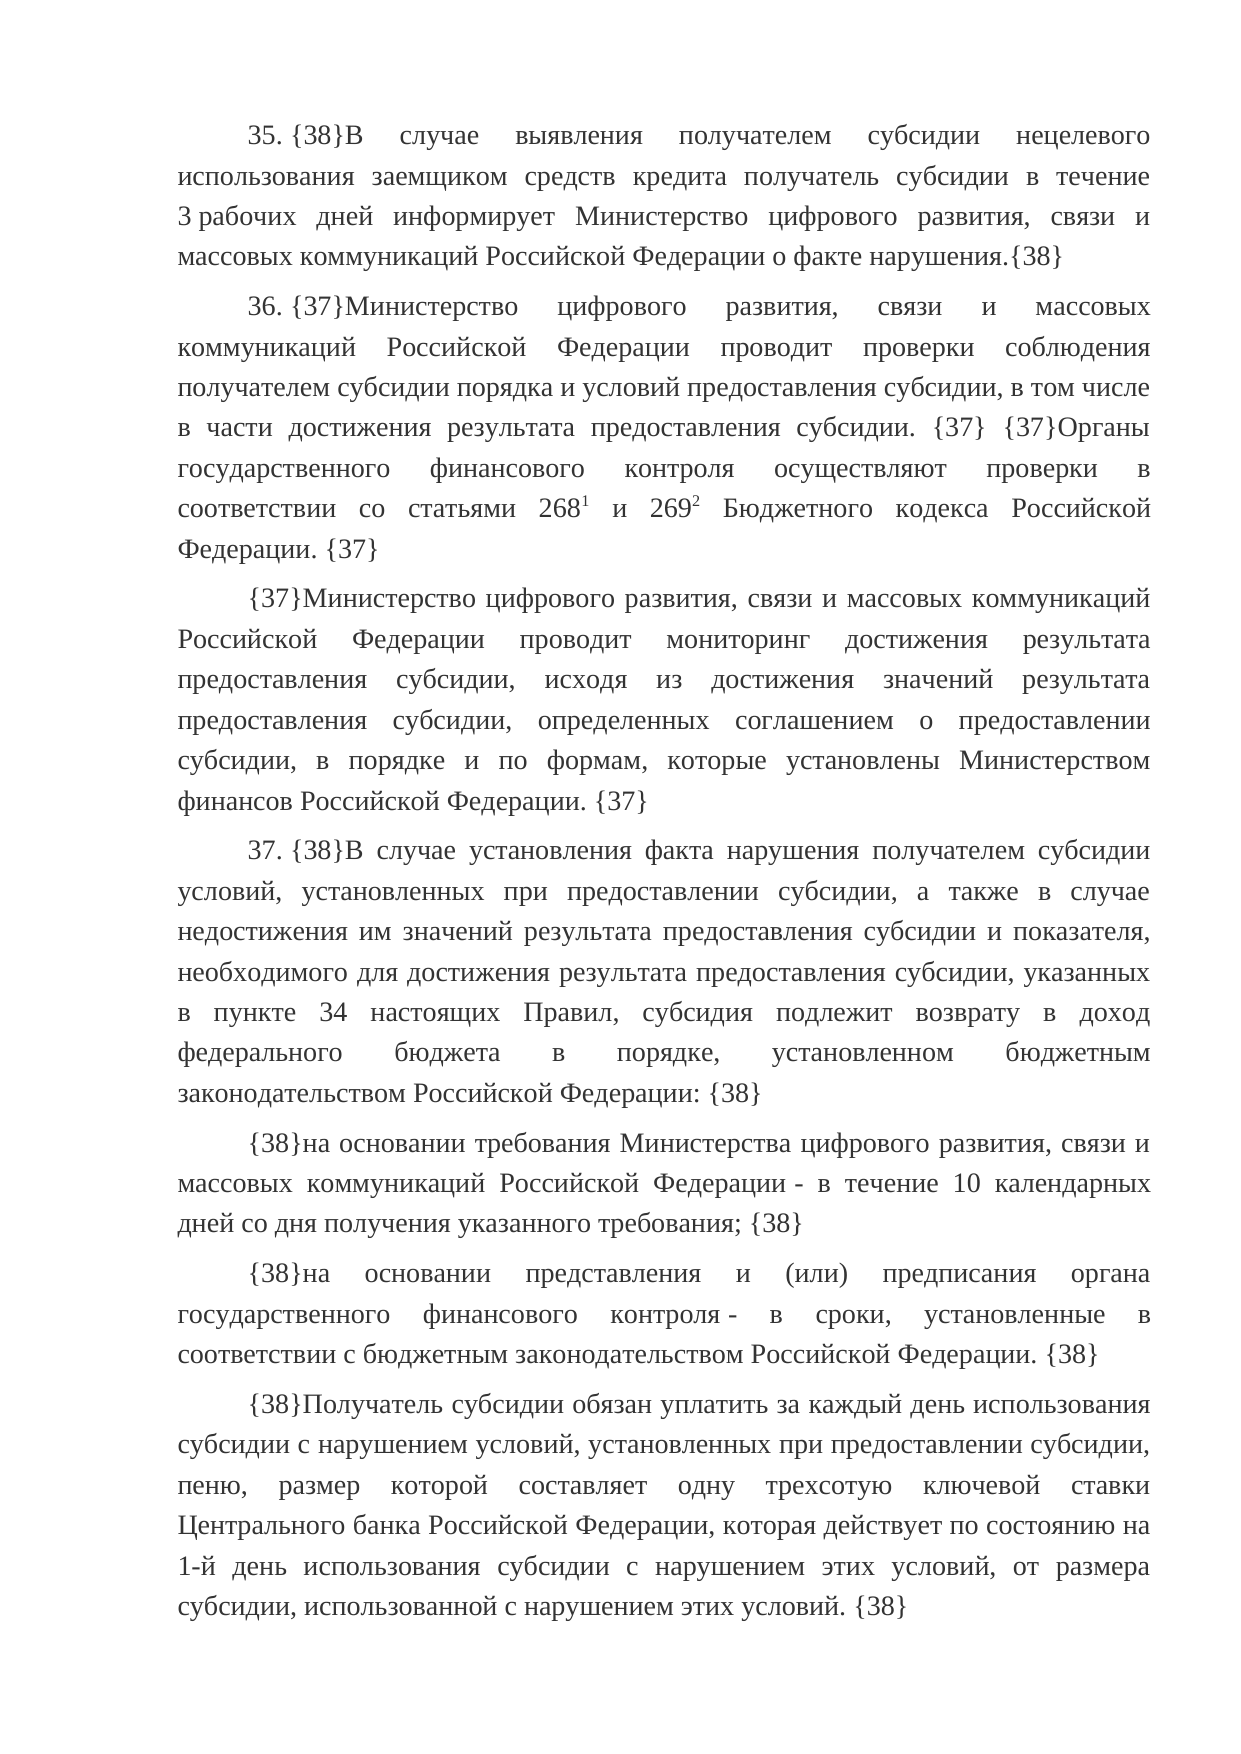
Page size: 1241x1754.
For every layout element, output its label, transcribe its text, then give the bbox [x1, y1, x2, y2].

text {38}на основании представления и (или) предписания органа государственного финансового контроля - в сроки, установленные в соответствии с бюджетным законодательством Российской Федерации. {38} [177, 1256, 1152, 1369]
text {38}на основании требования Министерства цифрового развития, связи и массовых коммуникаций Российской Федерации - в течение 10 календарных дней со дня получения указанного требования; {38} [177, 1126, 1152, 1239]
text 35. {38}В случае выявления получателем субсидии нецелевого использования заемщиком средств кредита получатель субсидии в течение 3 рабочих дней информирует Министерство цифрового развития, связи и массовых коммуникаций Российской Федерации о факте нарушения.{38} [177, 118, 1152, 272]
text {37}Министерство цифрового развития, связи и массовых коммуникаций Российской Федерации проводит мониторинг достижения результата предоставления субсидии, исходя из достижения значений результата предоставления субсидии, определенных соглашением о предоставлении субсидии, в порядке и по формам, которые установлены Министерством финансов Российской Федерации. {37} [177, 581, 1152, 816]
text {38}Получатель субсидии обязан уплатить за каждый день использования субсидии с нарушением условий, установленных при предоставлении субсидии, пеню, размер которой составляет одну трехсотую ключевой ставки Центрального банка Российской Федерации, которая действует по состоянию на 1-й день использования субсидии с нарушением этих условий, от размера субсидии, использованной с нарушением этих условий. {38} [177, 1387, 1152, 1621]
text 36. {37}Министерство цифрового развития, связи и массовых коммуникаций Российской Федерации проводит проверки соблюдения получателем субсидии порядка и условий предоставления субсидии, в том числе в части достижения результата предоставления субсидии. {37} {37}Органы государственного финансового контроля осуществляют проверки в соответствии со статьями 2681 и 2692 Бюджетного кодекса Российской Федерации. {37} [177, 289, 1152, 564]
text 37. {38}В случае установления факта нарушения получателем субсидии условий, установленных при предоставлении субсидии, а также в случае недостижения им значений результата предоставления субсидии и показателя, необходимого для достижения результата предоставления субсидии, указанных в пункте 34 настоящих Правил, субсидия подлежит возврату в доход федерального бюджета в порядке, установленном бюджетным законодательством Российской Федерации: {38} [177, 833, 1152, 1108]
